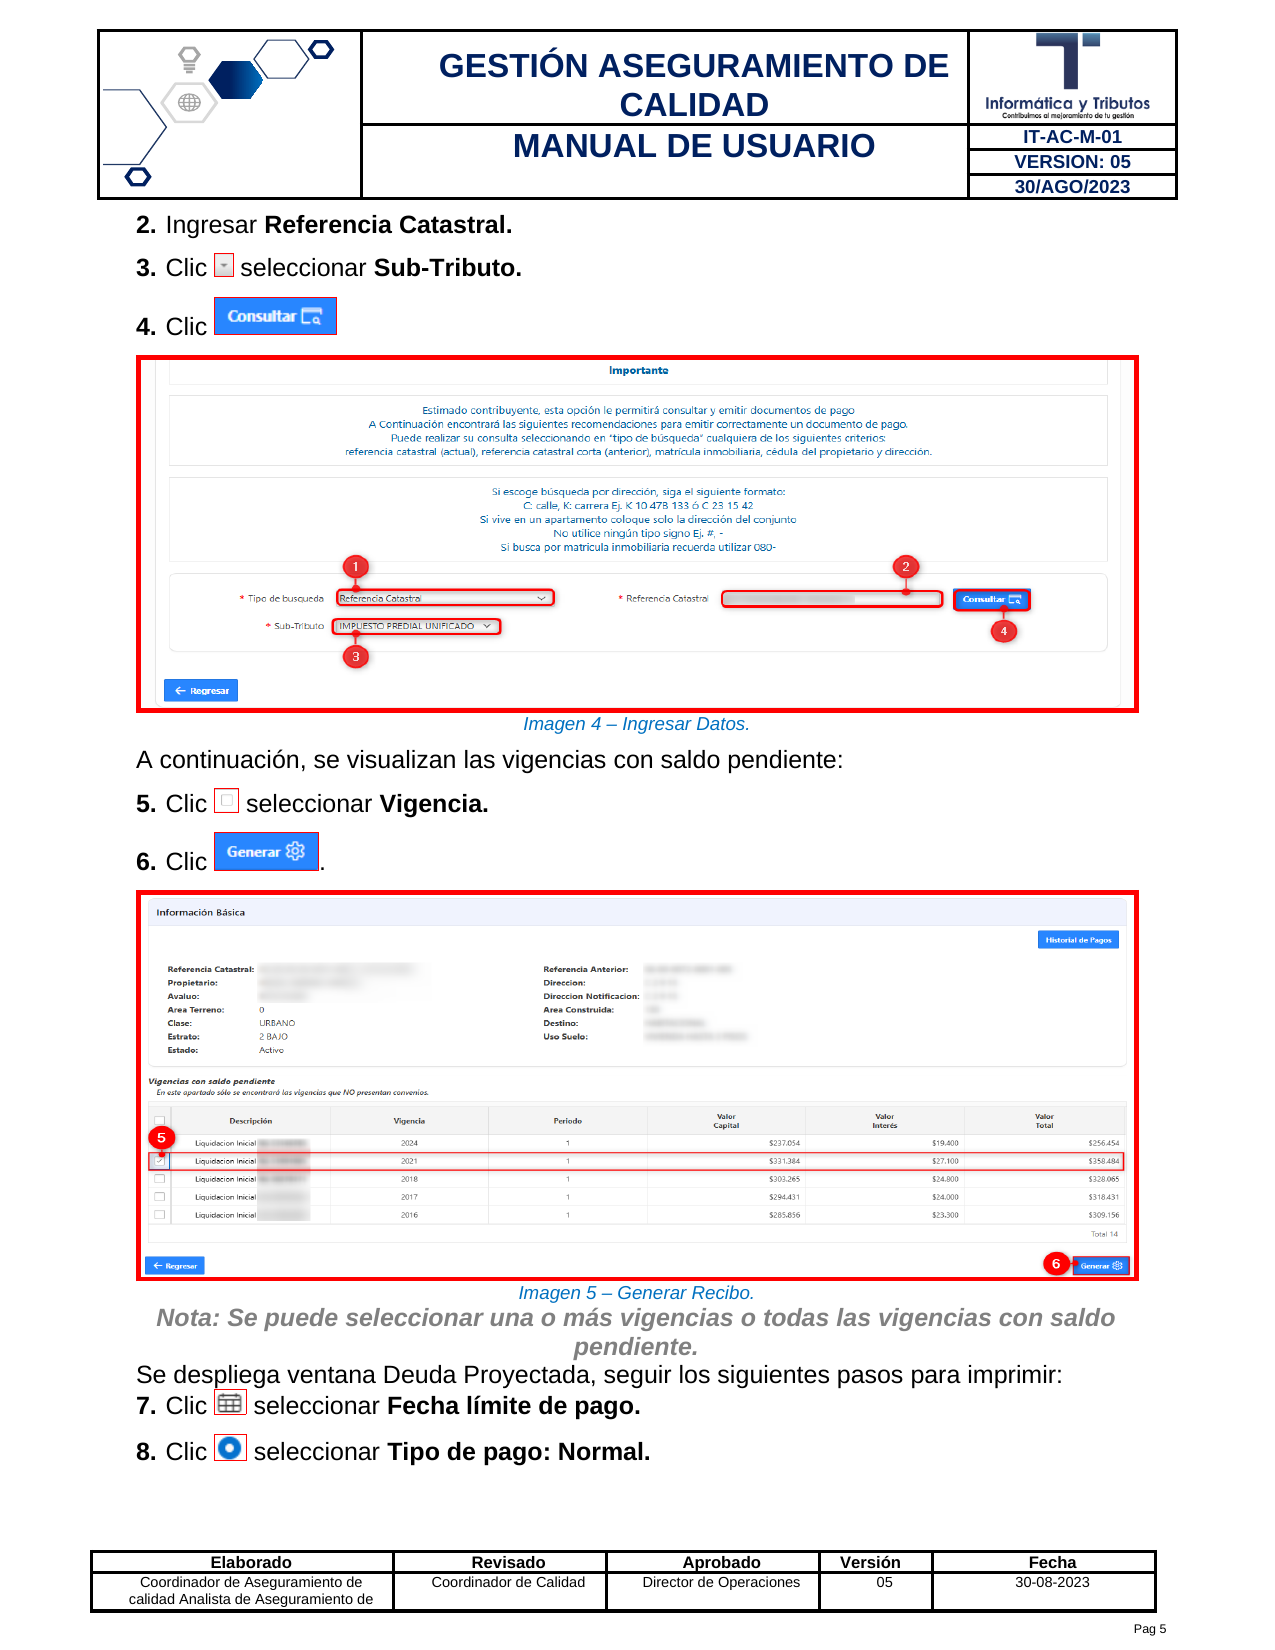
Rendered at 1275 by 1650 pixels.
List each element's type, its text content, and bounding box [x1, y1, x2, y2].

text Imagen 4 – Ingresar Datos. [136, 713, 1139, 734]
picture [141, 895, 1134, 1277]
picture [141, 360, 1134, 708]
picture [215, 1390, 246, 1414]
list Clic . [136, 832, 1139, 875]
list Clic seleccionar Vigencia. [136, 788, 1139, 818]
list Clic [136, 297, 1139, 340]
picture [985, 32, 1150, 120]
picture [215, 833, 318, 870]
text Se despliega ventana Deuda Proyectada, seguir los siguientes pasos para imprimir: [136, 1361, 1139, 1389]
picture [215, 789, 238, 812]
list Clic seleccionar Tipo de pago: Normal. [136, 1434, 1139, 1466]
text Imagen 5 – Generar Recibo. [136, 1281, 1139, 1303]
text Nota: Se puede seleccionar una o más vigencias o todas las vigencias con saldo pendiente. [136, 1303, 1139, 1361]
list Clic seleccionar Fecha límite de pago. [136, 1389, 1139, 1419]
text A continuación, se visualizan las vigencias con saldo pendiente: [136, 745, 1139, 774]
list Clic seleccionar Sub-Tributo. [136, 253, 1139, 282]
list Ingresar Referencia Catastral. [136, 210, 1139, 239]
picture [215, 298, 336, 334]
picture [215, 1435, 246, 1460]
picture [215, 254, 233, 276]
